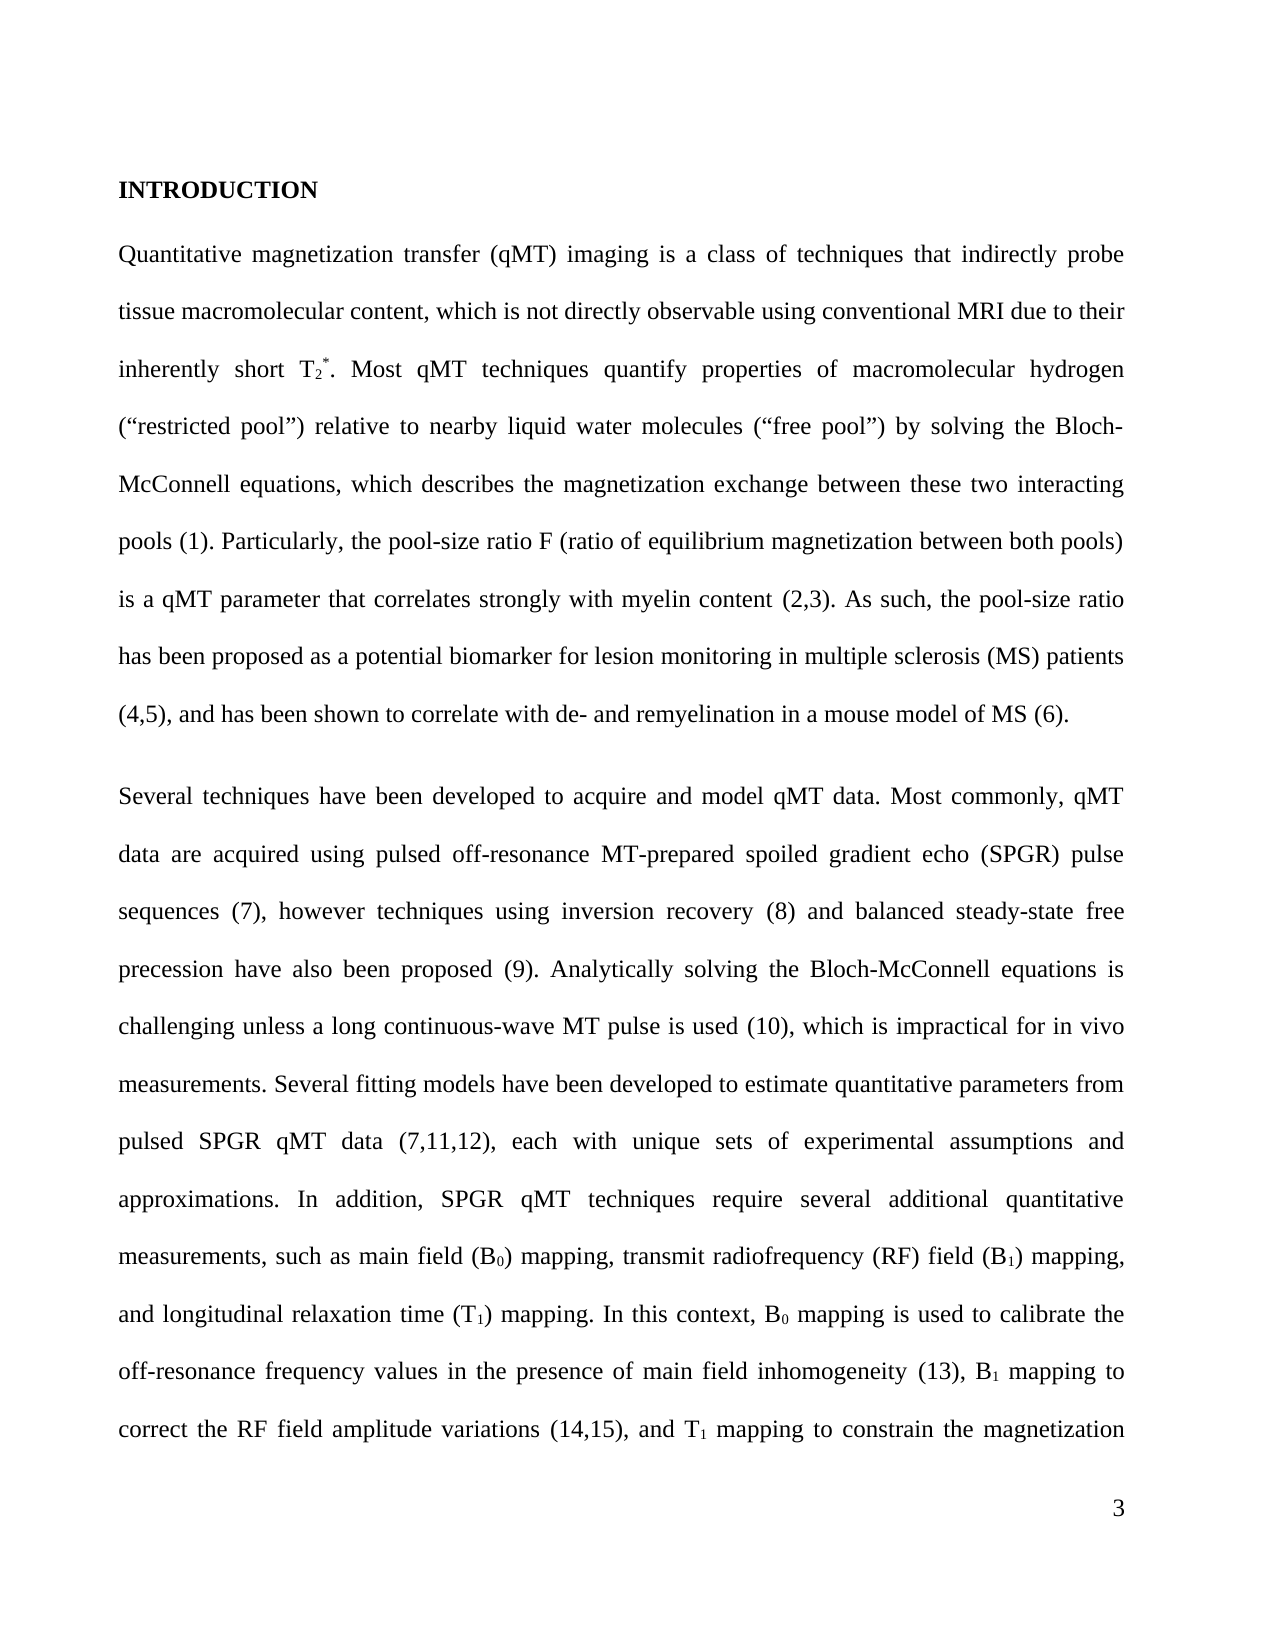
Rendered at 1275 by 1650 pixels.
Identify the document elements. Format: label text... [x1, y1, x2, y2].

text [118, 781, 1125, 1442]
subtitle INTRODUCTION [118, 175, 1125, 204]
text Quantitative magnetization transfer (qMT) imaging is a class of techniques that indirectly probe tissue macromolecular content, which is not directly observable using conventional MRI due to their inherently short T2*. Most qMT techniques quantify properties of macromolecular hydrogen (“restricted pool”) relative to nearby liquid water molecules (“free pool”) by solving the Bloch-McConnell equations, which describes the magnetization exchange between these two interacting pools (1). Particularly, the pool-size ratio F (ratio of equilibrium magnetization between both pools) is a qMT parameter that correlates strongly with myelin content (2,3). As such, the pool-size ratio has been proposed as a potential biomarker for lesion monitoring in multiple sclerosis (MS) patients (4,5), and has been shown to correlate with de- and remyelination in a mouse model of MS (6). [118, 239, 1125, 727]
